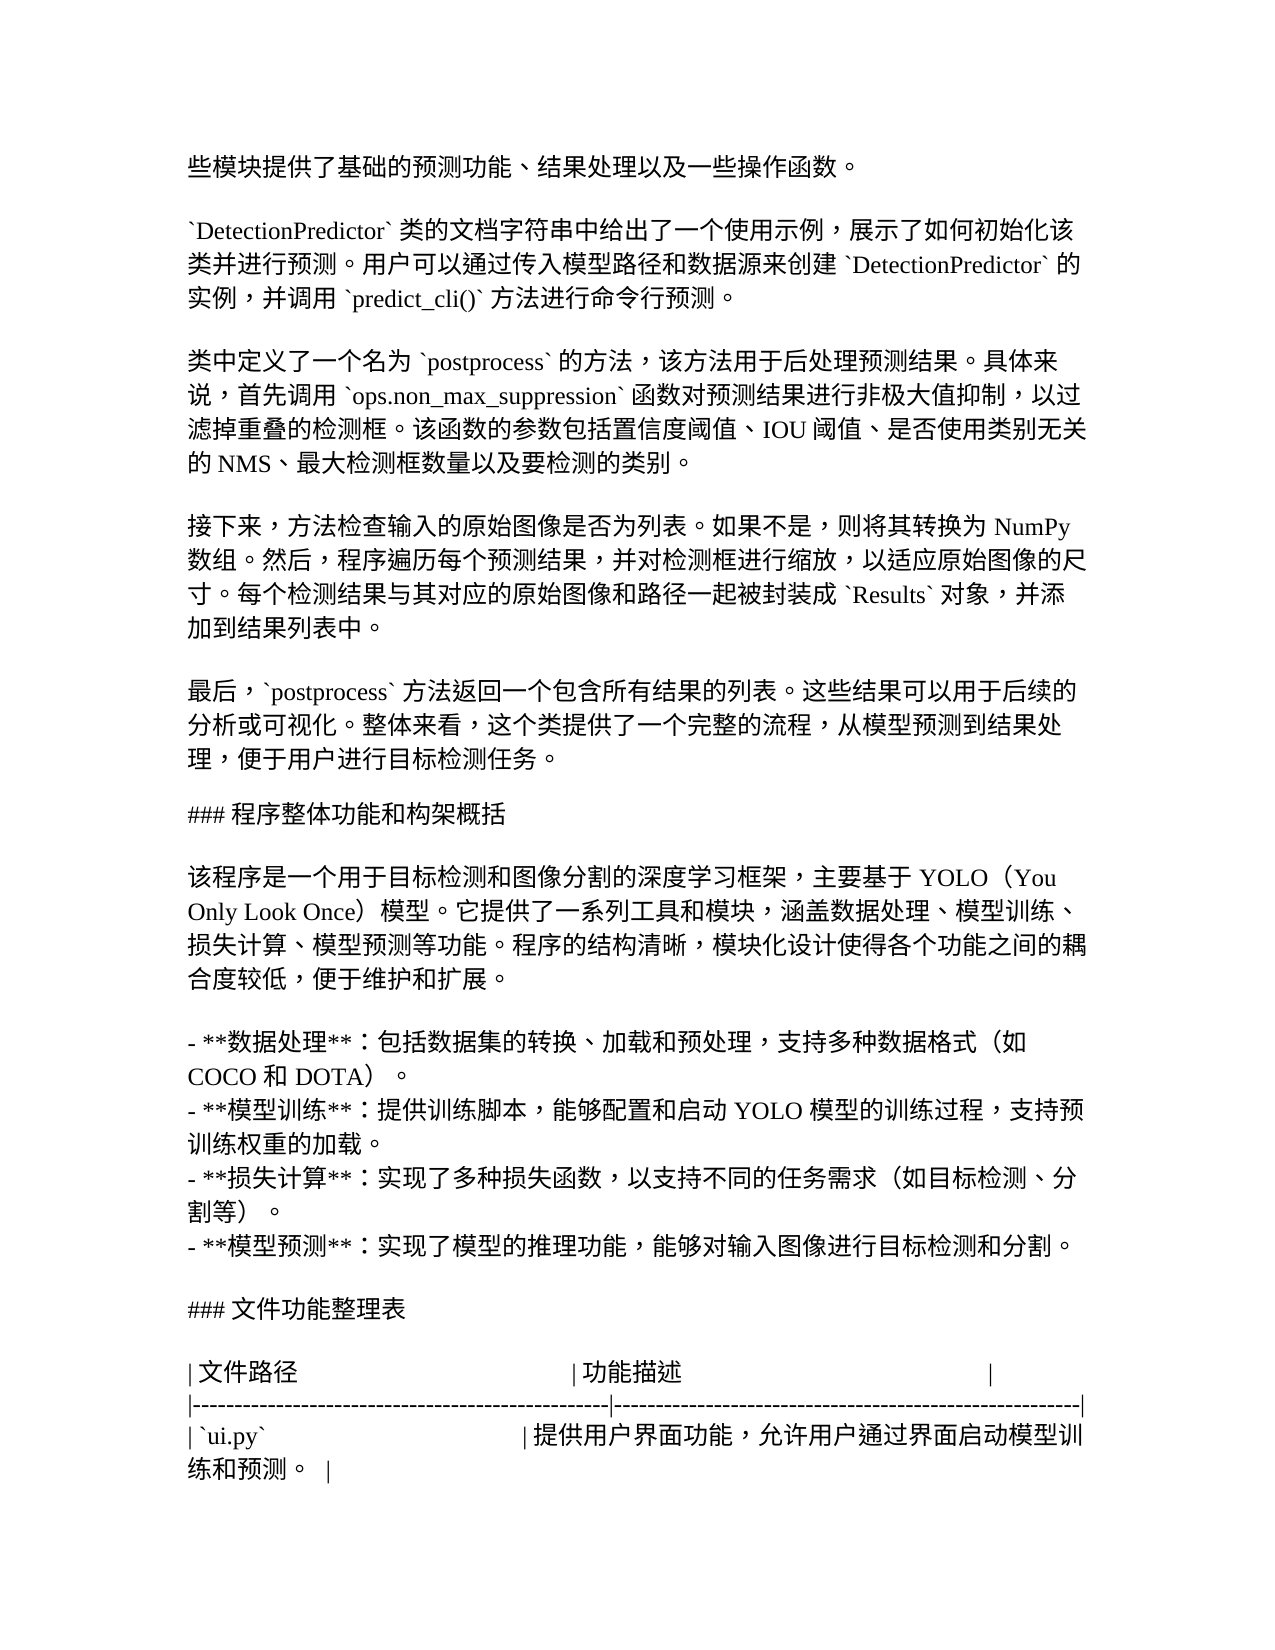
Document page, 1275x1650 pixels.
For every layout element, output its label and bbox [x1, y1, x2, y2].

text [187, 150, 1087, 776]
text [187, 797, 1087, 1486]
